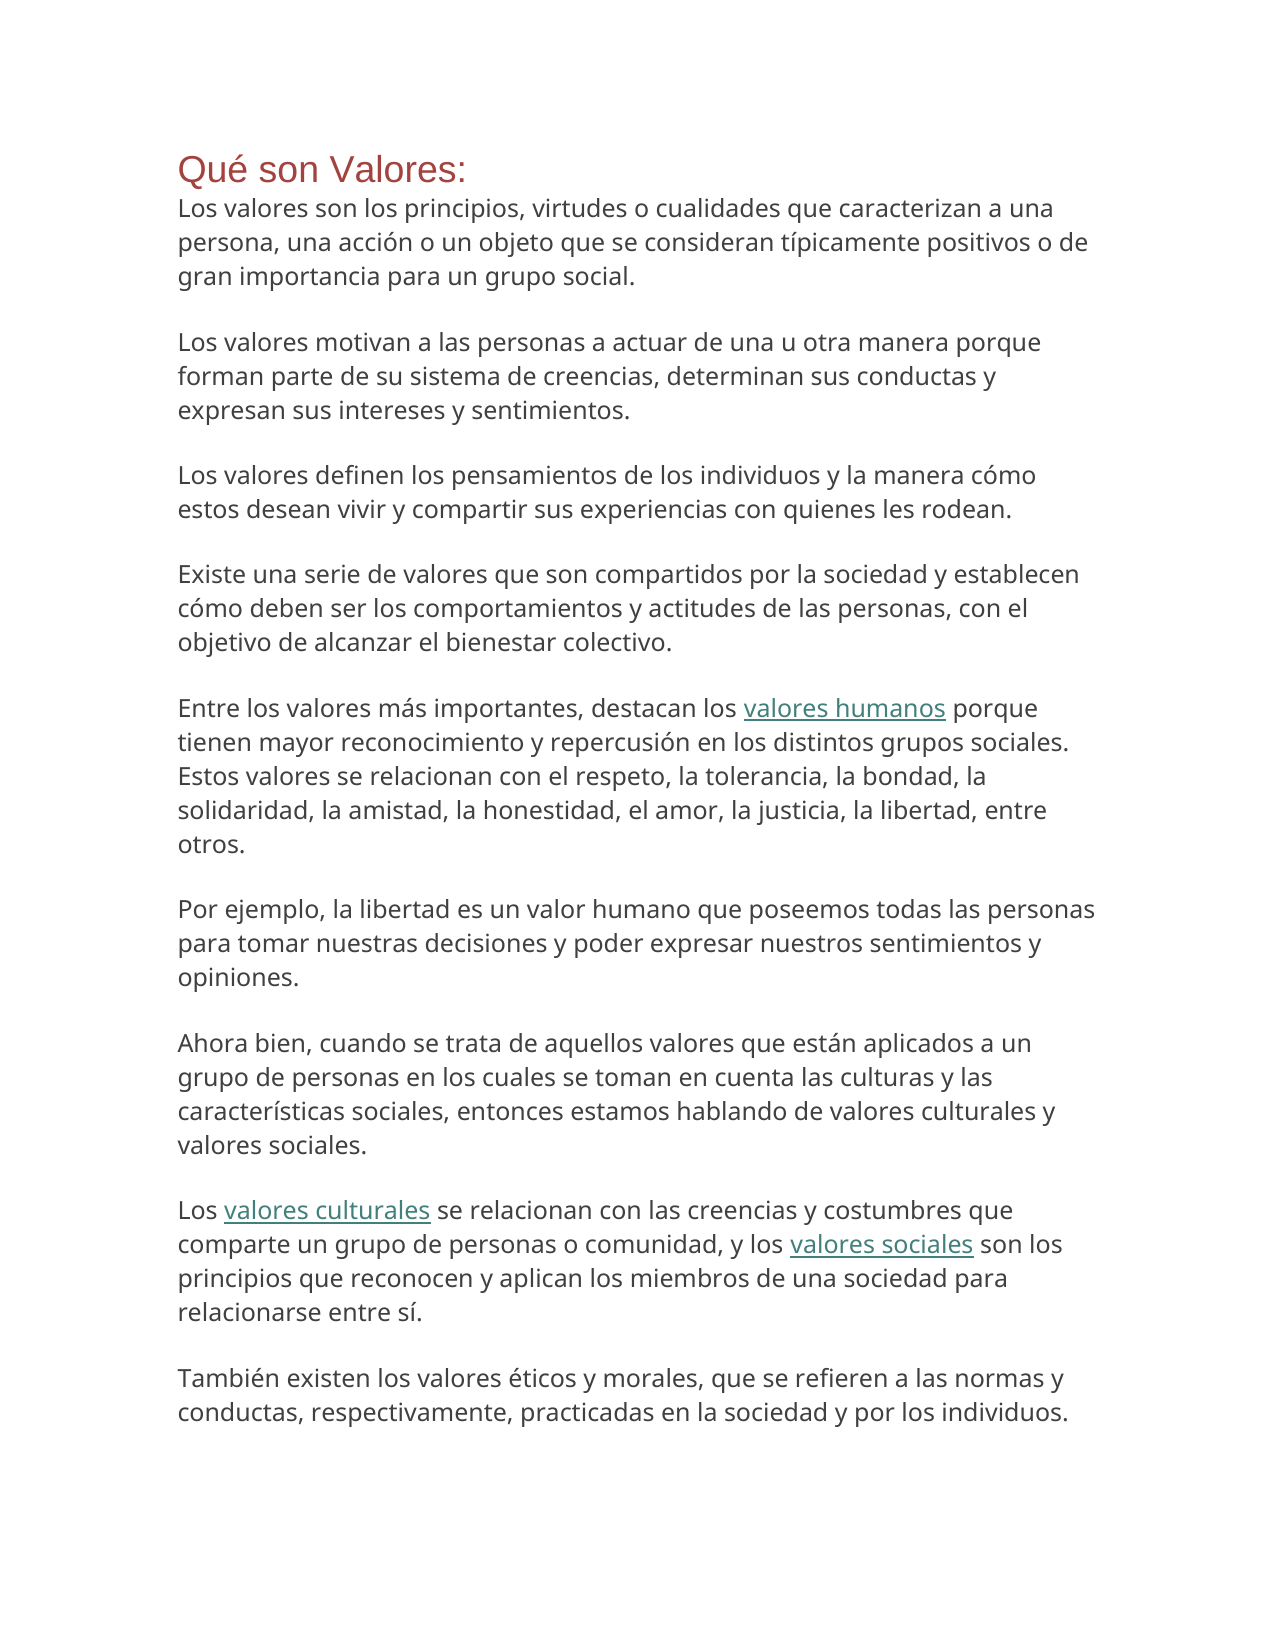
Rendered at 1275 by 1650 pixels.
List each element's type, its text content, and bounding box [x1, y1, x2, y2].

text También existen los valores éticos y morales, que se refieren a las normas y conductas, respectivamente, practicadas en la sociedad y por los individuos. [177, 1360, 1098, 1428]
text Existe una serie de valores que son compartidos por la sociedad y establecen cómo deben ser los comportamientos y actitudes de las personas, con el objetivo de alcanzar el bienestar colectivo. [177, 557, 1098, 659]
text Entre los valores más importantes, destacan los valores humanos porque tienen mayor reconocimiento y repercusión en los distintos grupos sociales. Estos valores se relacionan con el respeto, la tolerancia, la bondad, la solidaridad, la amistad, la honestidad, el amor, la justicia, la libertad, entre otros. [177, 690, 1098, 861]
text Ahora bien, cuando se trata de aquellos valores que están aplicados a un grupo de personas en los cuales se toman en cuenta las culturas y las características sociales, entonces estamos hablando de valores culturales y valores sociales. [177, 1025, 1098, 1162]
text Los valores definen los pensamientos de los individuos y la manera cómo estos desean vivir y compartir sus experiencias con quienes les rodean. [177, 458, 1098, 526]
text Los valores culturales se relacionan con las creencias y costumbres que comparte un grupo de personas o comunidad, y los valores sociales son los principios que reconocen y aplican los miembros de una sociedad para relacionarse entre sí. [177, 1193, 1098, 1329]
text Qué son Valores: [177, 148, 1098, 191]
text Los valores motivan a las personas a actuar de una u otra manera porque forman parte de su sistema de creencias, determinan sus conductas y expresan sus intereses y sentimientos. [177, 324, 1098, 426]
text Los valores son los principios, virtudes o cualidades que caracterizan a una persona, una acción o un objeto que se consideran típicamente positivos o de gran importancia para un grupo social. [177, 191, 1098, 293]
text Por ejemplo, la libertad es un valor humano que poseemos todas las personas para tomar nuestras decisiones y poder expresar nuestros sentimientos y opiniones. [177, 892, 1098, 994]
